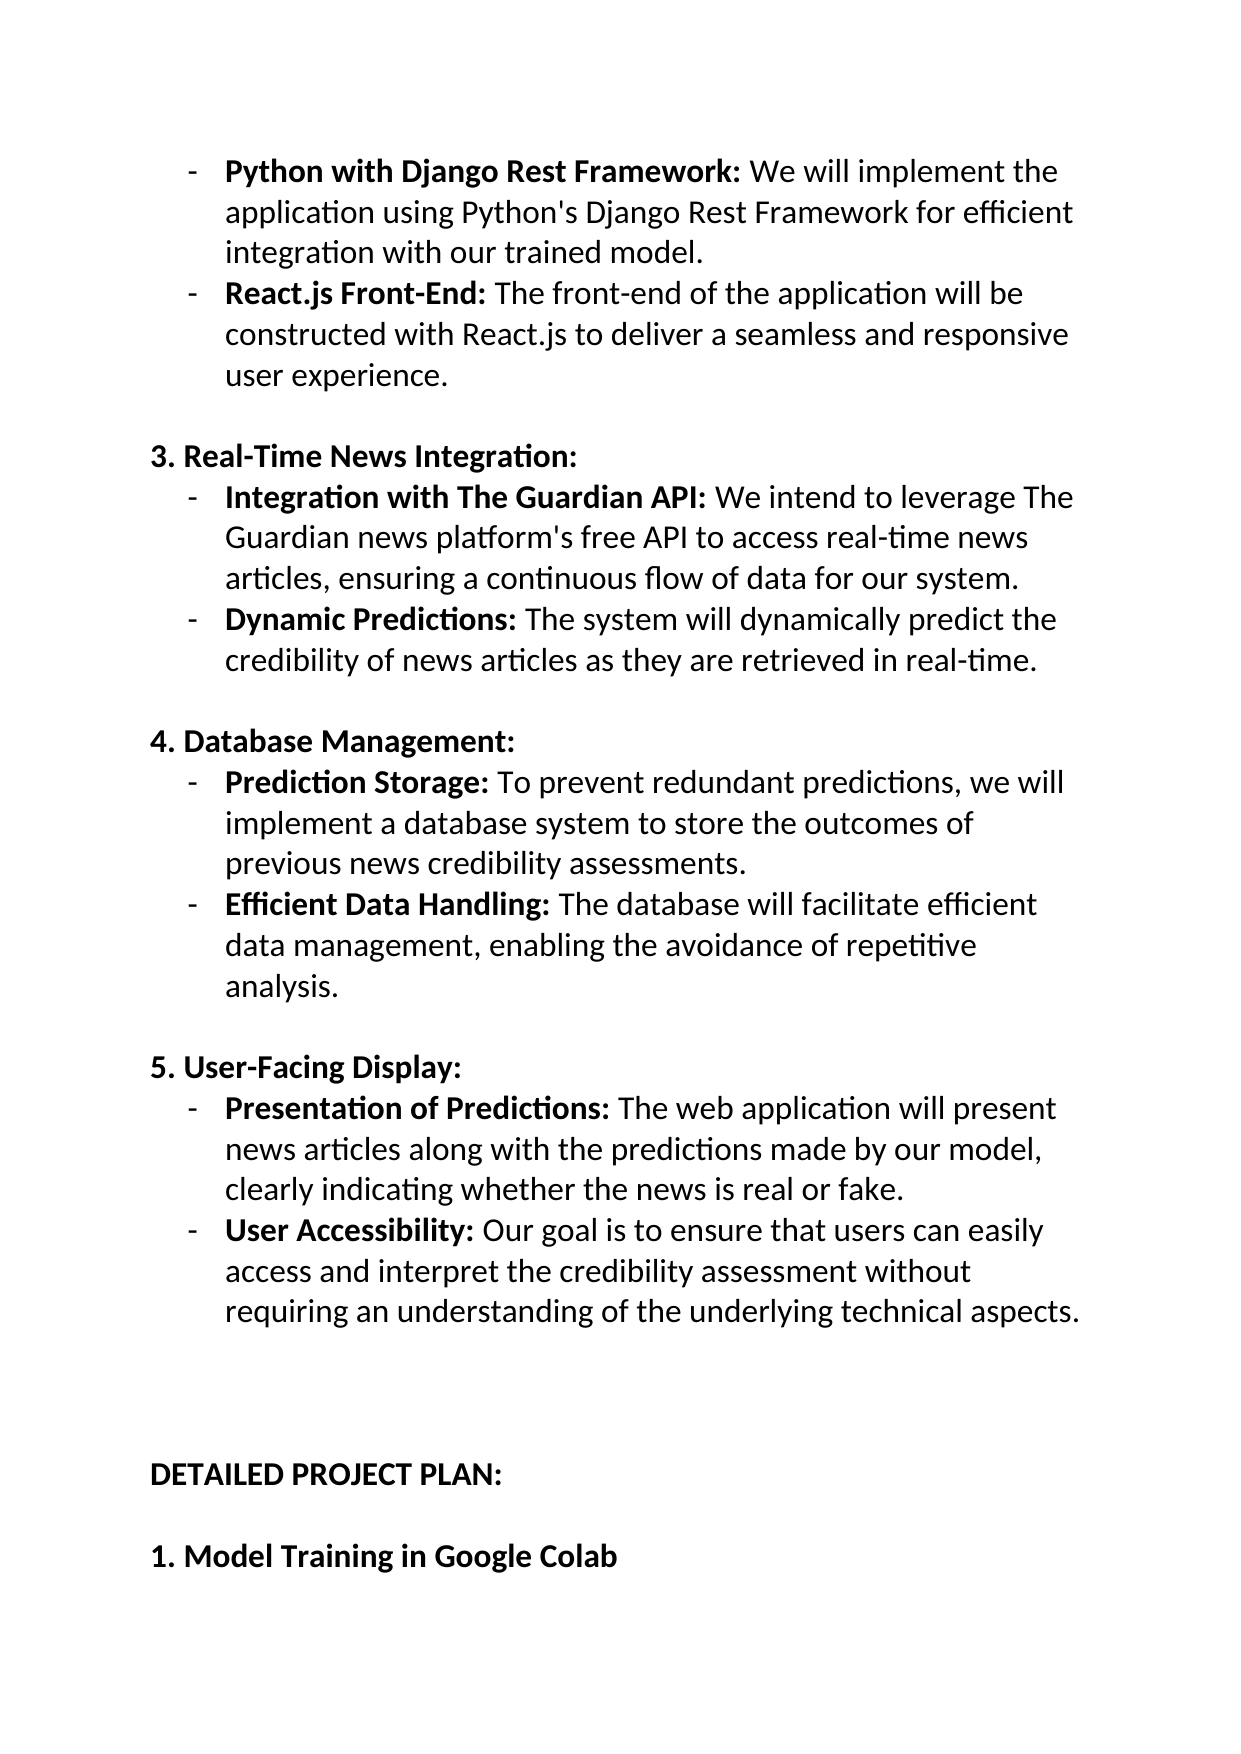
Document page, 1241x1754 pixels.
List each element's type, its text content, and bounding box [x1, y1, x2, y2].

list Dynamic Predictions: The system will dynamically predict the credibility of news articles as they are retrieved in real-time. [187, 598, 1090, 679]
list Presentation of Predictions: The web application will present news articles along with the predictions made by our model, clearly indicating whether the news is real or fake. [187, 1087, 1090, 1209]
text DETAILED PROJECT PLAN: [150, 1453, 1090, 1494]
list Efficient Data Handling: The database will facilitate efficient data management, enabling the avoidance of repetitive analysis. [187, 883, 1090, 1005]
list React.js Front-End: The front-end of the application will be constructed with React.js to deliver a seamless and responsive user experience. [187, 272, 1090, 394]
text 3. Real-Time News Integration: [150, 435, 1090, 476]
list User Accessibility: Our goal is to ensure that users can easily access and interpret the credibility assessment without requiring an understanding of the underlying technical aspects. [187, 1209, 1090, 1331]
list Prediction Storage: To prevent redundant predictions, we will implement a database system to store the outcomes of previous news credibility assessments. [187, 761, 1090, 883]
text 1. Model Training in Google Colab [150, 1535, 1090, 1576]
text 4. Database Management: [150, 720, 1090, 761]
list Python with Django Rest Framework: We will implement the application using Python's Django Rest Framework for efficient integration with our trained model. [187, 150, 1090, 272]
list Integration with The Guardian API: We intend to leverage The Guardian news platform's free API to access real-time news articles, ensuring a continuous flow of data for our system. [187, 476, 1090, 598]
text 5. User-Facing Display: [150, 1046, 1090, 1087]
